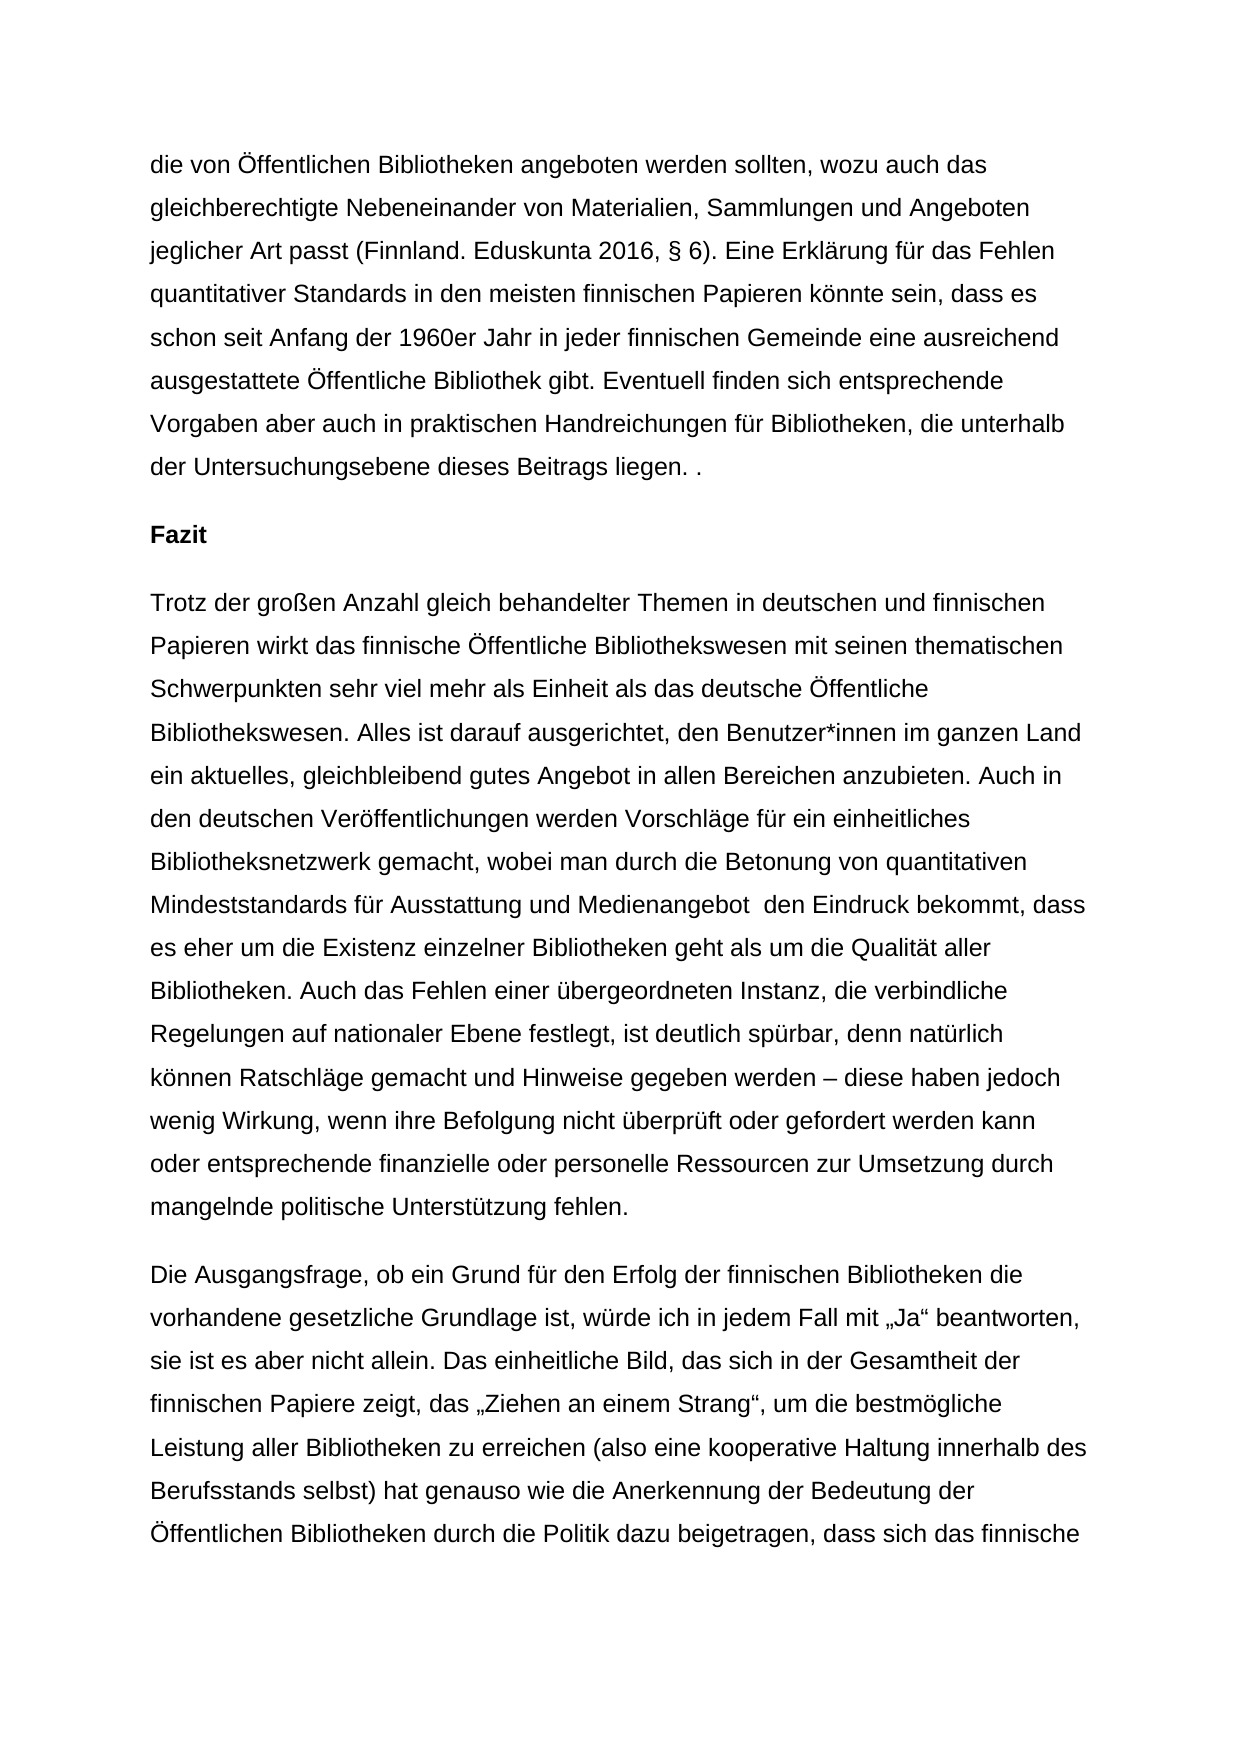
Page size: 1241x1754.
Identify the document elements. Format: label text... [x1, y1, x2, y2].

text Trotz der großen Anzahl gleich behandelter Themen in deutschen und finnischen Papieren wirkt das finnische Öffentliche Bibliothekswesen mit seinen thematischen Schwerpunkten sehr viel mehr als Einheit als das deutsche Öffentliche Bibliothekswesen. Alles ist darauf ausgerichtet, den Benutzer*innen im ganzen Land ein aktuelles, gleichbleibend gutes Angebot in allen Bereichen anzubieten. Auch in den deutschen Veröffentlichungen werden Vorschläge für ein einheitliches Bibliotheksnetzwerk gemacht, wobei man durch die Betonung von quantitativen Mindeststandards für Ausstattung und Medienangebot den Eindruck bekommt, dass es eher um die Existenz einzelner Bibliotheken geht als um die Qualität aller Bibliotheken. Auch das Fehlen einer übergeordneten Instanz, die verbindliche Regelungen auf nationaler Ebene festlegt, ist deutlich spürbar, denn natürlich können Ratschläge gemacht und Hinweise gegeben werden – diese haben jedoch wenig Wirkung, wenn ihre Befolgung nicht überprüft oder gefordert werden kann oder entsprechende finanzielle oder personelle Ressourcen zur Umsetzung durch mangelnde politische Unterstützung fehlen. [150, 588, 1090, 1221]
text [150, 150, 1090, 481]
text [150, 1260, 1090, 1547]
text Fazit [150, 520, 1090, 549]
